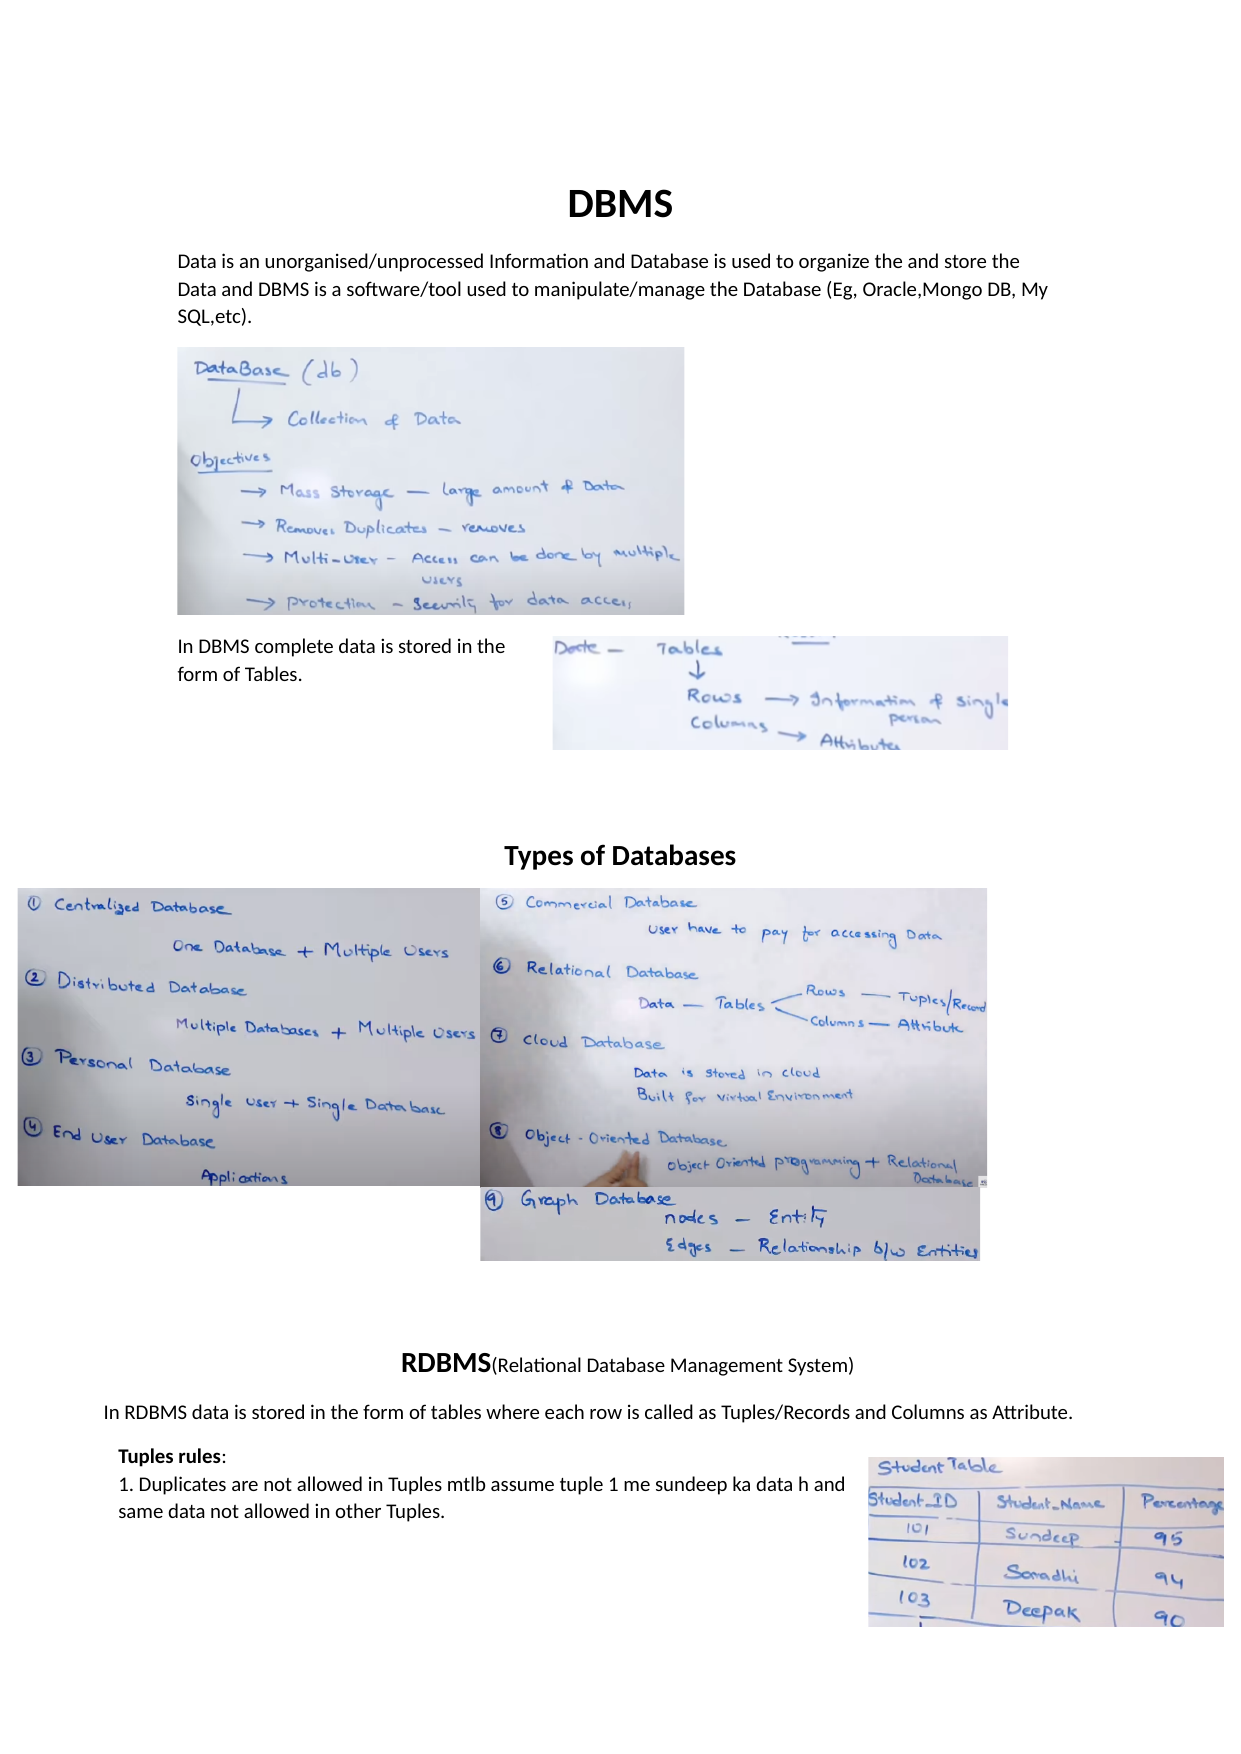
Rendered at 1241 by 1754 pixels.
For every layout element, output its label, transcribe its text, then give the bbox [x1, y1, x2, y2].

picture [17, 888, 988, 1261]
picture [177, 347, 685, 615]
text In RDBMS data is stored in the form of tables where each row is called as Tuples/Records and Columns as Attribute. [103, 1399, 1137, 1425]
picture [867, 1457, 1224, 1626]
picture [551, 636, 1008, 749]
text Types of Databases [177, 837, 1063, 873]
text RDBMS(Relational Database Management System) [118, 1344, 1137, 1380]
text In DBMS complete data is stored in the form of Tables. [177, 634, 1063, 687]
text Tuples rules: 1. Duplicates are not allowed in Tuples mtlb assume tuple 1 me sundeep ka data h and same data not allowed in other Tuples. [118, 1443, 1137, 1523]
text DBMS [177, 177, 1063, 228]
text Data is an unorganised/unprocessed Information and Database is used to organize the and store the Data and DBMS is a software/tool used to manipulate/manage the Database (Eg, Oracle,Mongo DB, My SQL,etc). [177, 249, 1063, 329]
